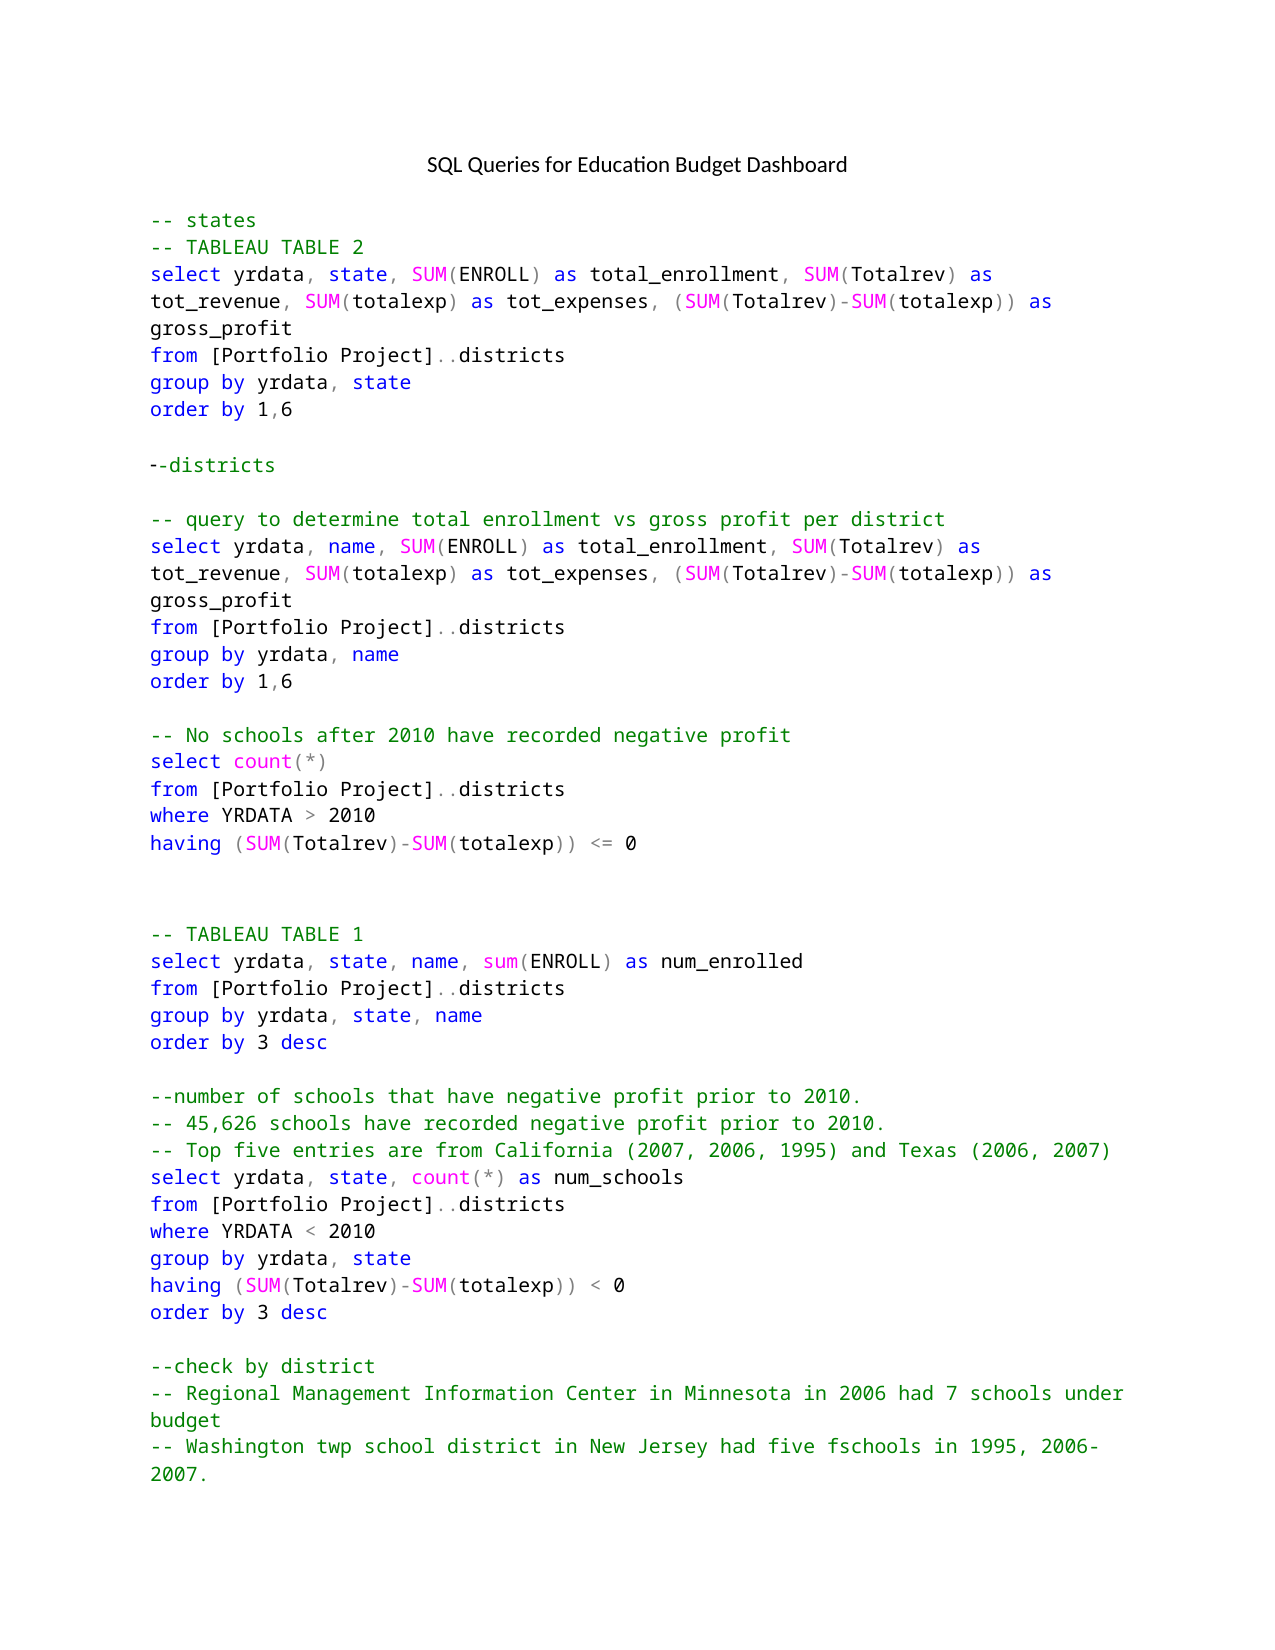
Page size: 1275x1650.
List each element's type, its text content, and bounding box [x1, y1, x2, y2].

text select yrdata, state, SUM(ENROLL) as total_enrollment, SUM(Totalrev) as tot_revenue, SUM(totalexp) as tot_expenses, (SUM(Totalrev)-SUM(totalexp)) as gross_profit [150, 260, 1125, 341]
text group by yrdata, state, name [150, 1001, 1125, 1028]
text --number of schools that have negative profit prior to 2010. [150, 1082, 1125, 1109]
text where YRDATA > 2010 [150, 802, 1125, 829]
text order by 1,6 [150, 667, 1125, 694]
text --check by district [150, 1352, 1125, 1379]
text SQL Queries for Education Budget Dashboard [150, 150, 1125, 178]
text from [Portfolio Project]..districts [150, 974, 1125, 1001]
text -- TABLEAU TABLE 2 [150, 233, 1125, 260]
text from [Portfolio Project]..districts [150, 613, 1125, 640]
text -- No schools after 2010 have recorded negative profit [150, 721, 1125, 748]
text having (SUM(Totalrev)-SUM(totalexp)) <= 0 [150, 829, 1125, 856]
text order by 3 desc [150, 1298, 1125, 1325]
text group by yrdata, state [150, 368, 1125, 395]
text select yrdata, state, name, sum(ENROLL) as num_enrolled [150, 947, 1125, 974]
text from [Portfolio Project]..districts [150, 775, 1125, 802]
text group by yrdata, state [150, 1244, 1125, 1271]
text group by yrdata, name [150, 640, 1125, 667]
text order by 3 desc [150, 1028, 1125, 1055]
text --districts [150, 450, 1125, 478]
text from [Portfolio Project]..districts [150, 1190, 1125, 1217]
text where YRDATA < 2010 [150, 1217, 1125, 1244]
text -- query to determine total enrollment vs gross profit per district [150, 505, 1125, 532]
text from [Portfolio Project]..districts [150, 341, 1125, 368]
text -- 45,626 schools have recorded negative profit prior to 2010. [150, 1109, 1125, 1136]
text -- Top five entries are from California (2007, 2006, 1995) and Texas (2006, 2007) [150, 1136, 1125, 1163]
text order by 1,6 [150, 395, 1125, 422]
text select yrdata, state, count(*) as num_schools [150, 1163, 1125, 1190]
text -- states [150, 206, 1125, 233]
text select count(*) [150, 748, 1125, 775]
text -- TABLEAU TABLE 1 [150, 920, 1125, 947]
text having (SUM(Totalrev)-SUM(totalexp)) < 0 [150, 1271, 1125, 1298]
text select yrdata, name, SUM(ENROLL) as total_enrollment, SUM(Totalrev) as tot_revenue, SUM(totalexp) as tot_expenses, (SUM(Totalrev)-SUM(totalexp)) as gross_profit [150, 532, 1125, 613]
text -- Regional Management Information Center in Minnesota in 2006 had 7 schools under budget [150, 1379, 1125, 1433]
text -- Washington twp school district in New Jersey had five fschools in 1995, 2006-2007. [150, 1433, 1125, 1487]
